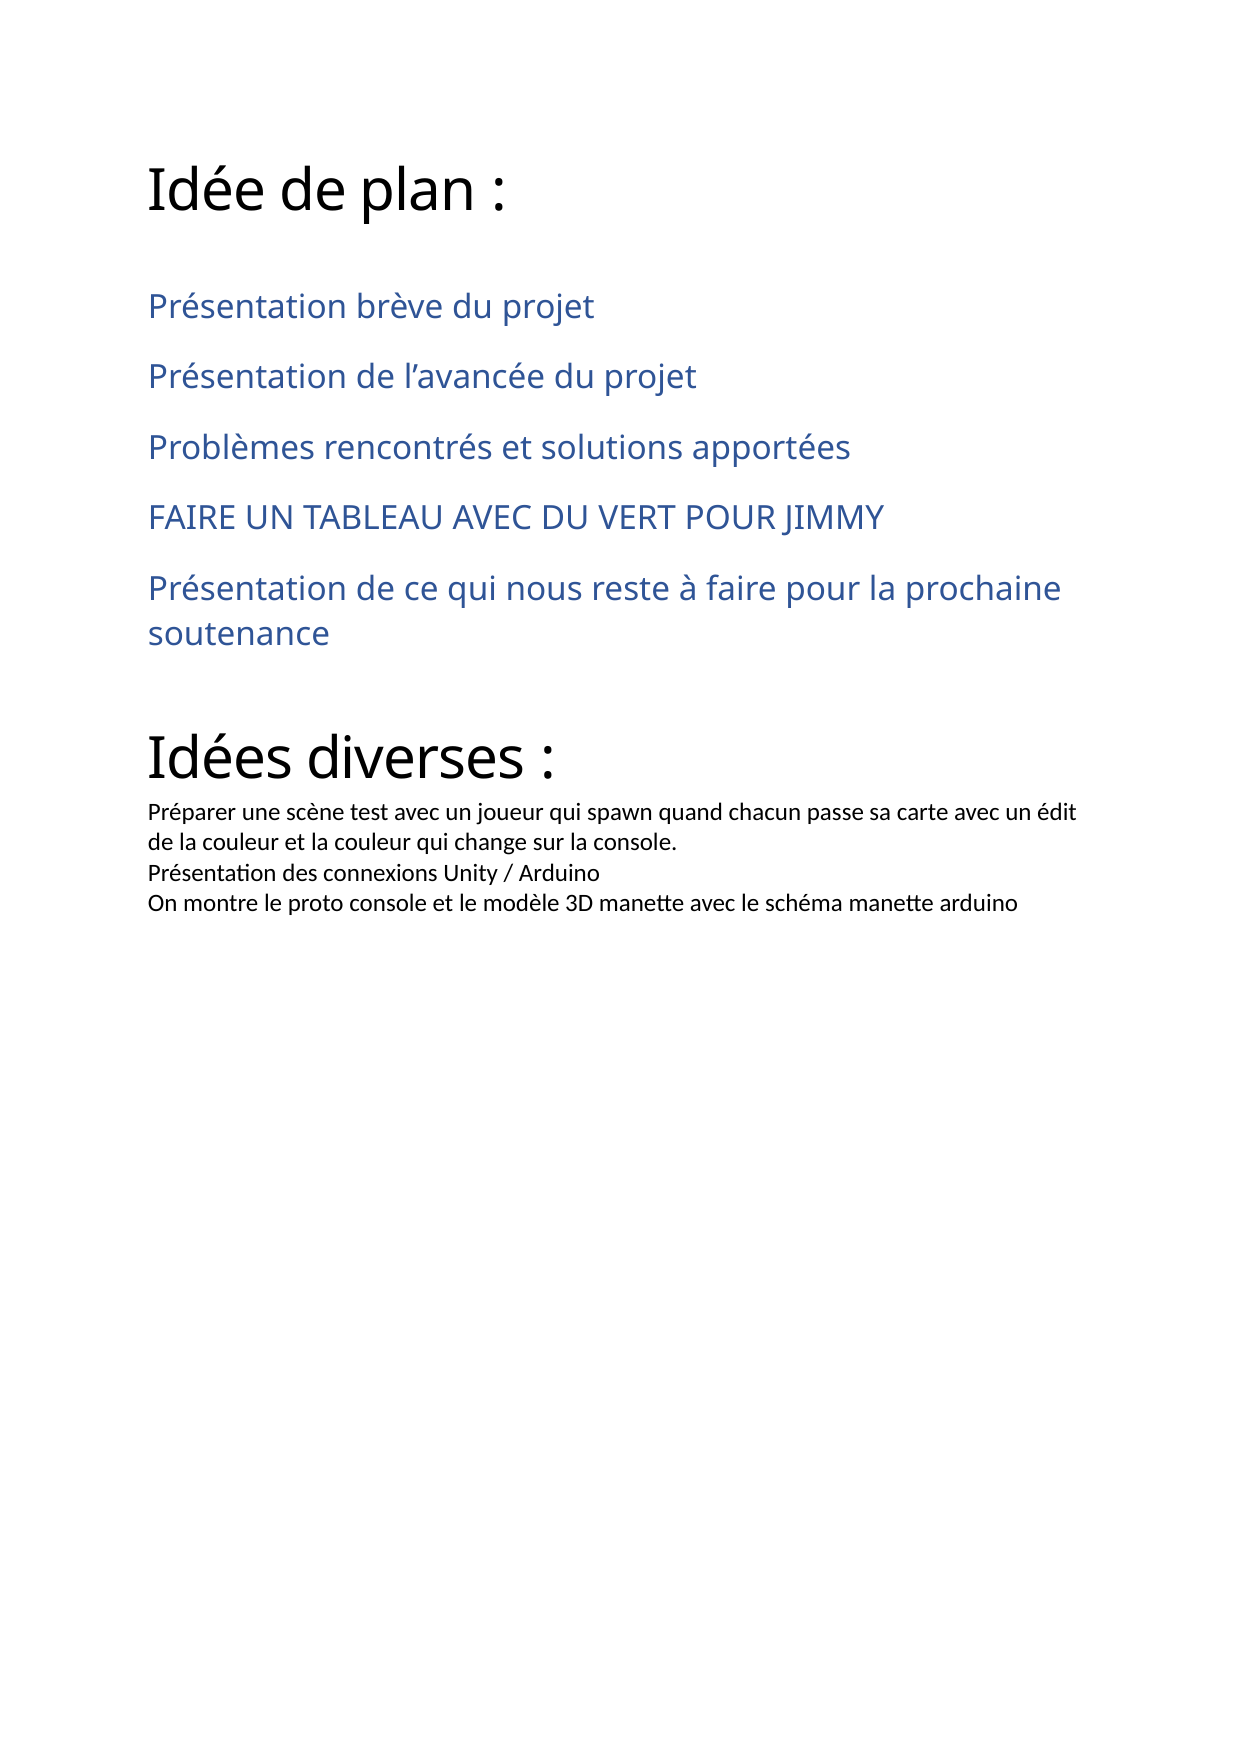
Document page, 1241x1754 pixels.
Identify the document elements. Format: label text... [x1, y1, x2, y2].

text Préparer une scène test avec un joueur qui spawn quand chacun passe sa carte avec un édit de la couleur et la couleur qui change sur la console. [148, 796, 1093, 857]
title Idée de plan : [148, 148, 1093, 227]
subtitle Problèmes rencontrés et solutions apportées [148, 423, 1093, 469]
subtitle FAIRE UN TABLEAU AVEC DU VERT POUR JIMMY [148, 494, 1093, 539]
subtitle Présentation de l’avancée du projet [148, 353, 1093, 398]
text On montre le proto console et le modèle 3D manette avec le schéma manette arduino [148, 887, 1093, 918]
text Présentation des connexions Unity / Arduino [148, 857, 1093, 887]
subtitle Présentation de ce qui nous reste à faire pour la prochaine soutenance [148, 564, 1093, 655]
title Idées diverses : [148, 716, 1093, 796]
subtitle Présentation brève du projet [148, 283, 1093, 328]
